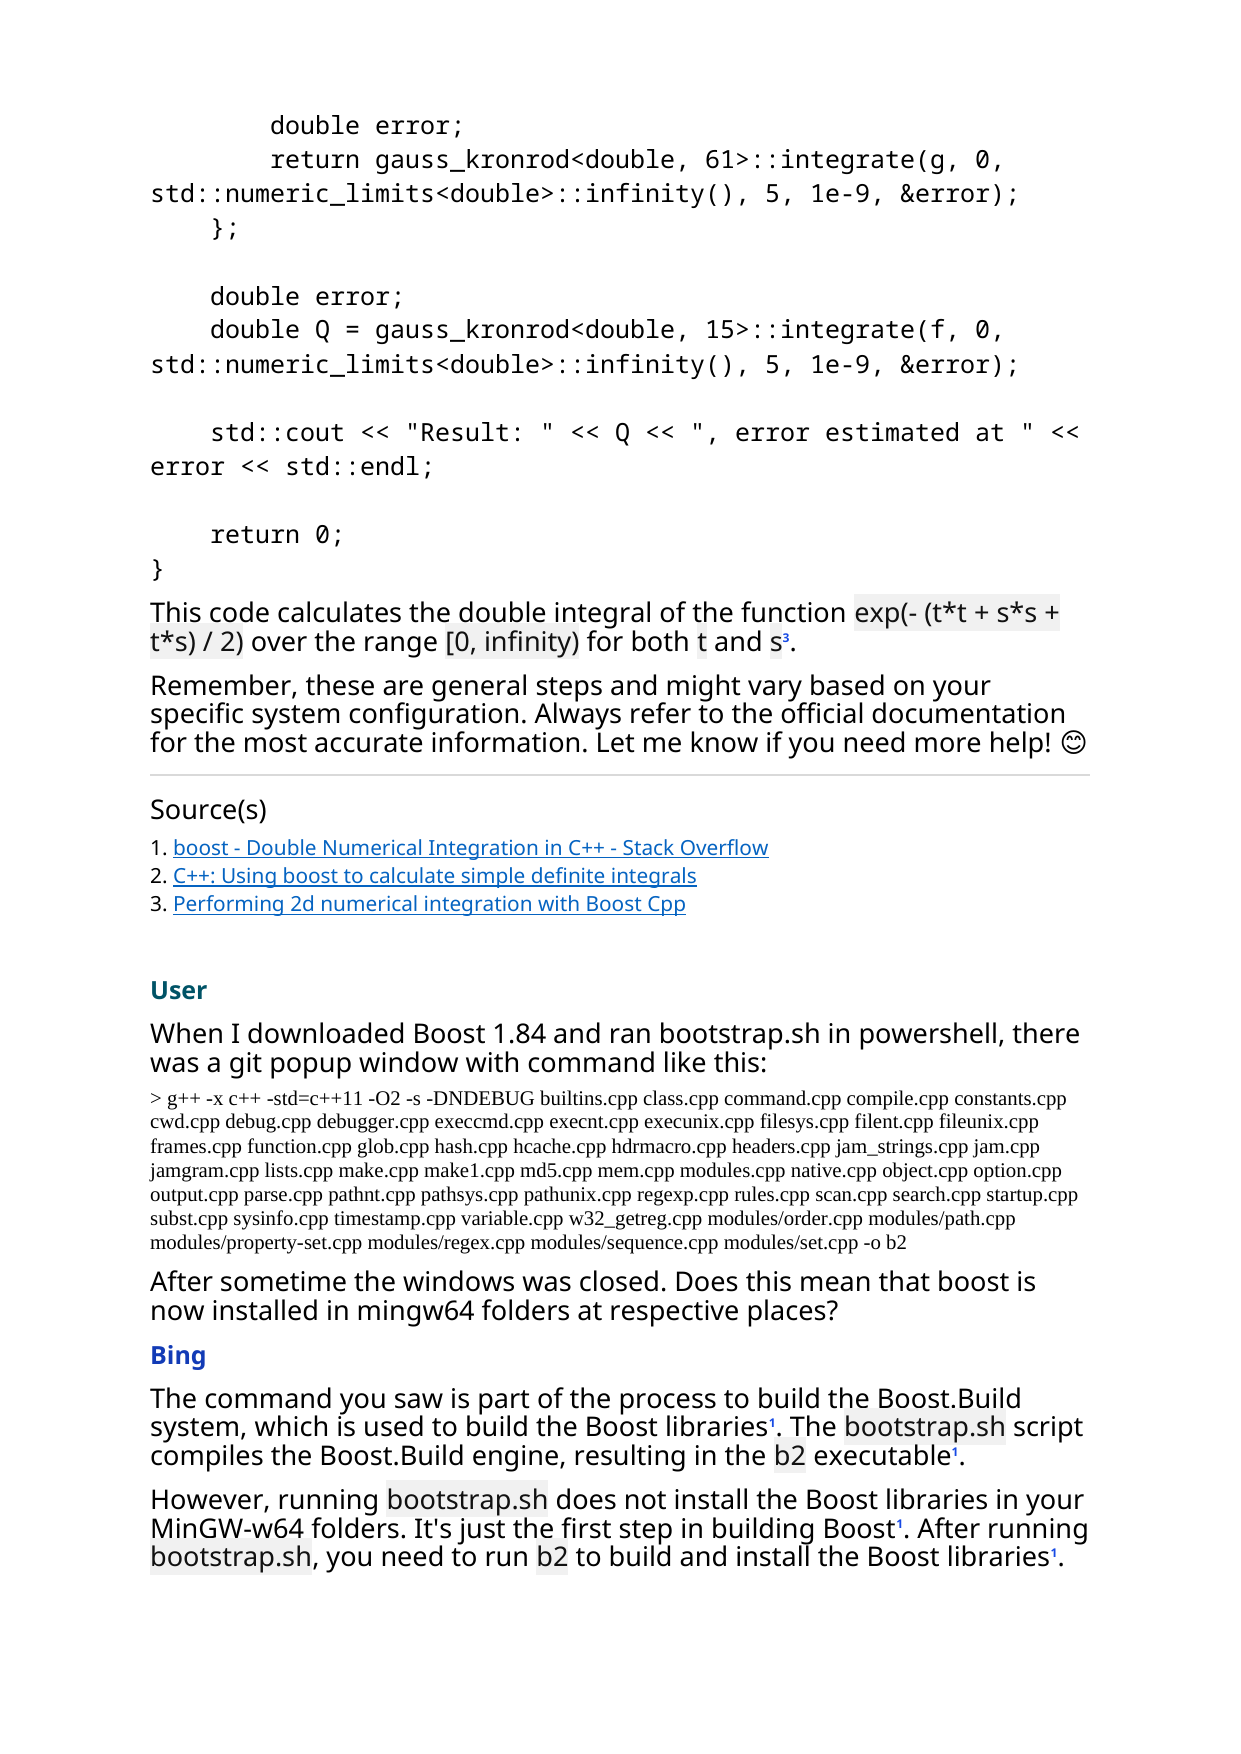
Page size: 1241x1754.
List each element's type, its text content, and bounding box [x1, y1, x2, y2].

title User [150, 977, 1090, 1005]
text double error; [150, 278, 1090, 312]
text However, running bootstrap.sh does not install the Boost libraries in your MinGW-w64 folders. It's just the first step in building Boost1. After running bootstrap.sh, you need to run b2 to build and install the Boost libraries1. [527, 1486, 1090, 1573]
text std::cout << "Result: " << Q << ", error estimated at " << error << std::endl; [150, 414, 1090, 482]
text }; [150, 210, 1090, 244]
text After sometime the windows was closed. Does this mean that boost is now installed in mingw64 folders at respective places? [150, 1269, 1090, 1326]
text double error; [150, 108, 1090, 142]
text double Q = gauss_kronrod<double, 15>::integrate(f, 0, std::numeric_limits<double>::infinity(), 5, 1e-9, &error); [150, 312, 1090, 380]
text The command you saw is part of the process to build the Boost.Build system, which is used to build the Boost libraries1. The bootstrap.sh script compiles the Boost.Build engine, resulting in the b2 executable1. [150, 1385, 1090, 1471]
text 3. Performing 2d numerical integration with Boost Cpp [150, 889, 1090, 918]
text When I downloaded Boost 1.84 and ran bootstrap.sh in powershell, there was a git popup window with command like this: [150, 1020, 1090, 1078]
text However, running bootstrap.sh does not install the Boost libraries in your MinGW-w64 folders. It's just the first step in building Boost1. After running bootstrap.sh, you need to run b2 to build and install the Boost libraries1. [150, 1486, 536, 1573]
text Source(s) [150, 776, 1090, 825]
title Bing [150, 1341, 1090, 1370]
text > g++ -x c++ -std=c++11 -O2 -s -DNDEBUG builtins.cpp class.cpp command.cpp compile.cpp constants.cpp cwd.cpp debug.cpp debugger.cpp execcmd.cpp execnt.cpp execunix.cpp filesys.cpp filent.cpp fileunix.cpp frames.cpp function.cpp glob.cpp hash.cpp hcache.cpp hdrmacro.cpp headers.cpp jam_strings.cpp jam.cpp jamgram.cpp lists.cpp make.cpp make1.cpp md5.cpp mem.cpp modules.cpp native.cpp object.cpp option.cpp output.cpp parse.cpp pathnt.cpp pathsys.cpp pathunix.cpp regexp.cpp rules.cpp scan.cpp search.cpp startup.cpp subst.cpp sysinfo.cpp timestamp.cpp variable.cpp w32_getreg.cpp modules/order.cpp modules/path.cpp modules/property-set.cpp modules/regex.cpp modules/sequence.cpp modules/set.cpp -o b2 [150, 1085, 1090, 1254]
text return 0; [150, 517, 1090, 551]
text return gauss_kronrod<double, 61>::integrate(g, 0, std::numeric_limits<double>::infinity(), 5, 1e-9, &error); [150, 142, 1090, 210]
text 1. boost - Double Numerical Integration in C++ - Stack Overflow [150, 833, 1090, 861]
text Remember, these are general steps and might vary based on your specific system configuration. Always refer to the official documentation for the most accurate information. Let me know if you need more help! 😊 [150, 672, 1090, 758]
text 2. C++: Using boost to calculate simple definite integrals [150, 861, 1090, 889]
text } [150, 551, 1090, 585]
text This code calculates the double integral of the function exp(- (t*t + s*s + t*s) / 2) over the range [0, infinity) for both t and s3. [150, 600, 1090, 657]
